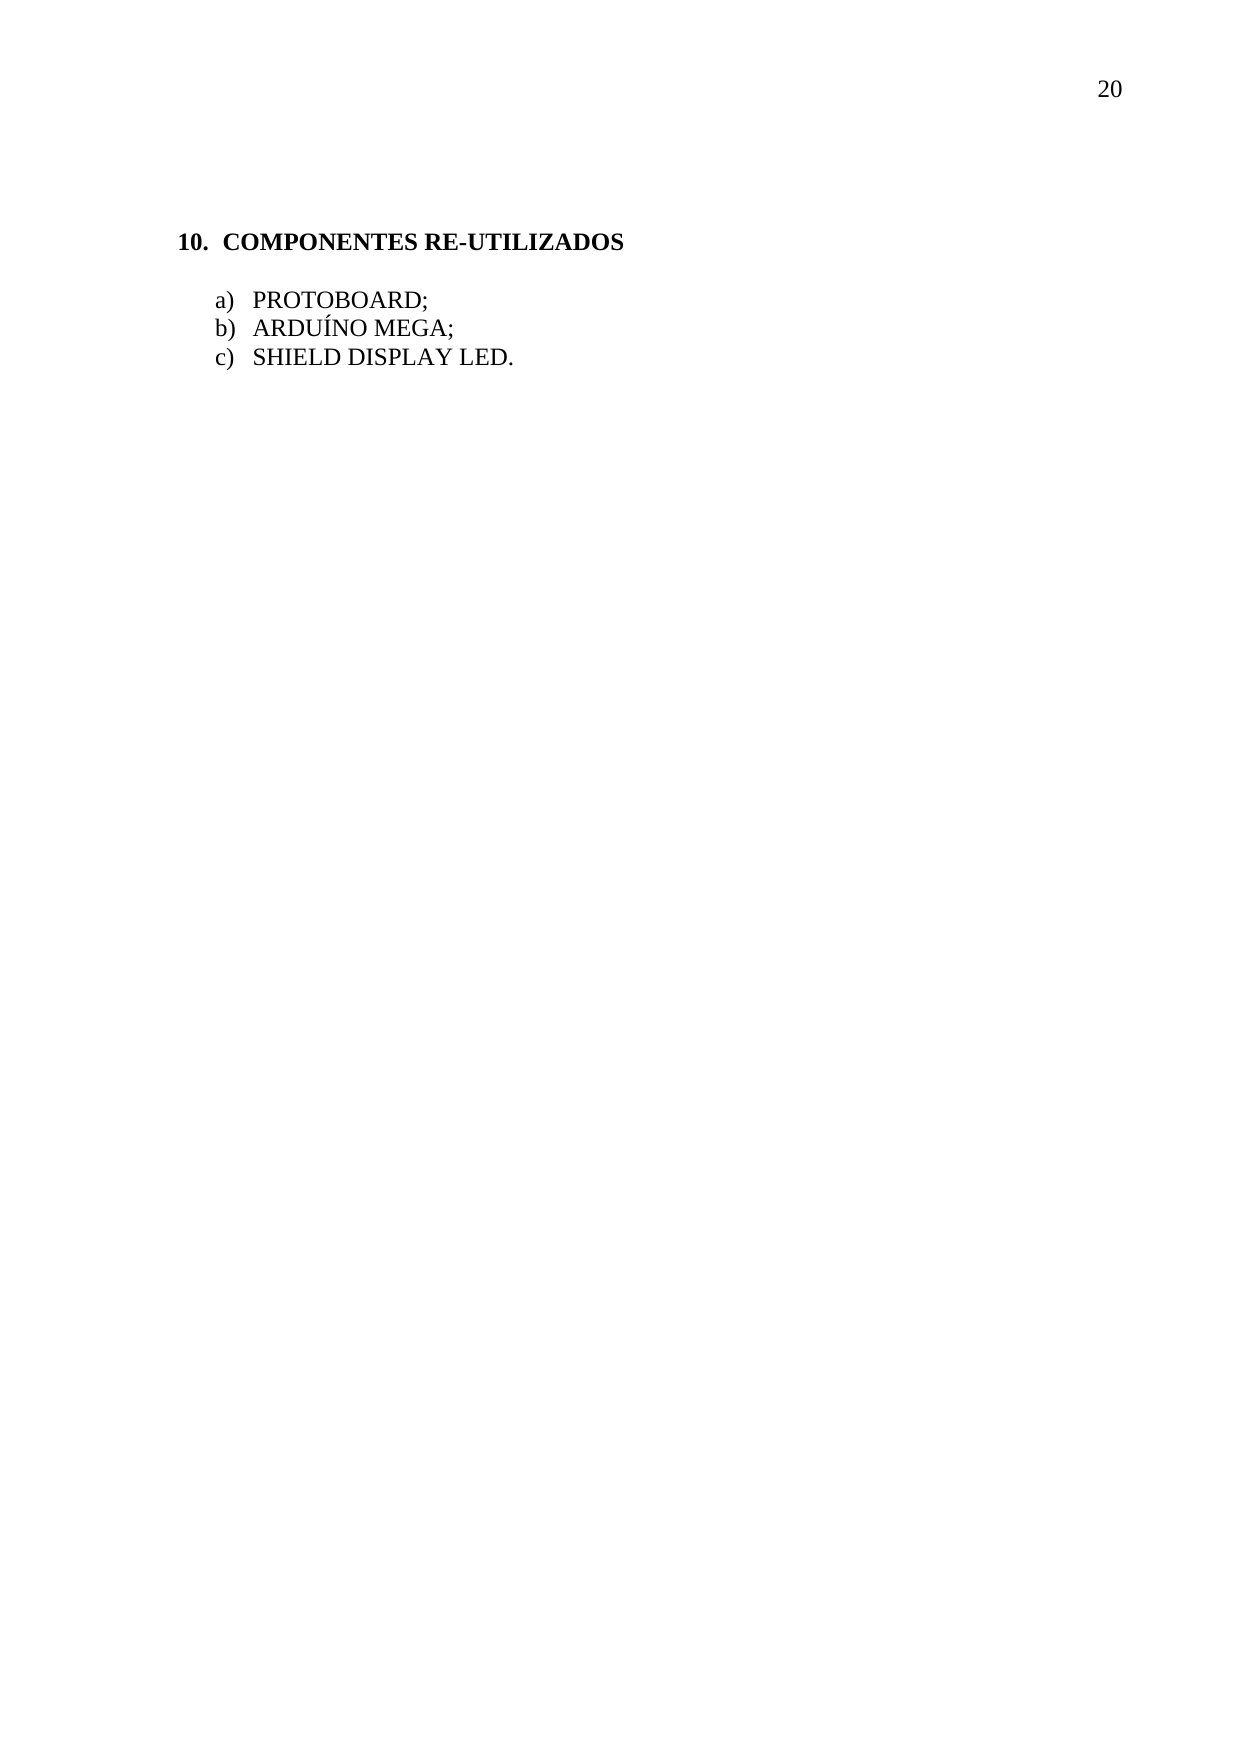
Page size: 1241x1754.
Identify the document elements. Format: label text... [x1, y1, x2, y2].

list PROTOBOARD; [215, 285, 1122, 313]
list ARDUÍNO MEGA; [215, 313, 1122, 342]
list SHIELD DISPLAY LED. [215, 342, 1122, 371]
subtitle COMPONENTES RE-UTILIZADOS [177, 227, 1122, 256]
